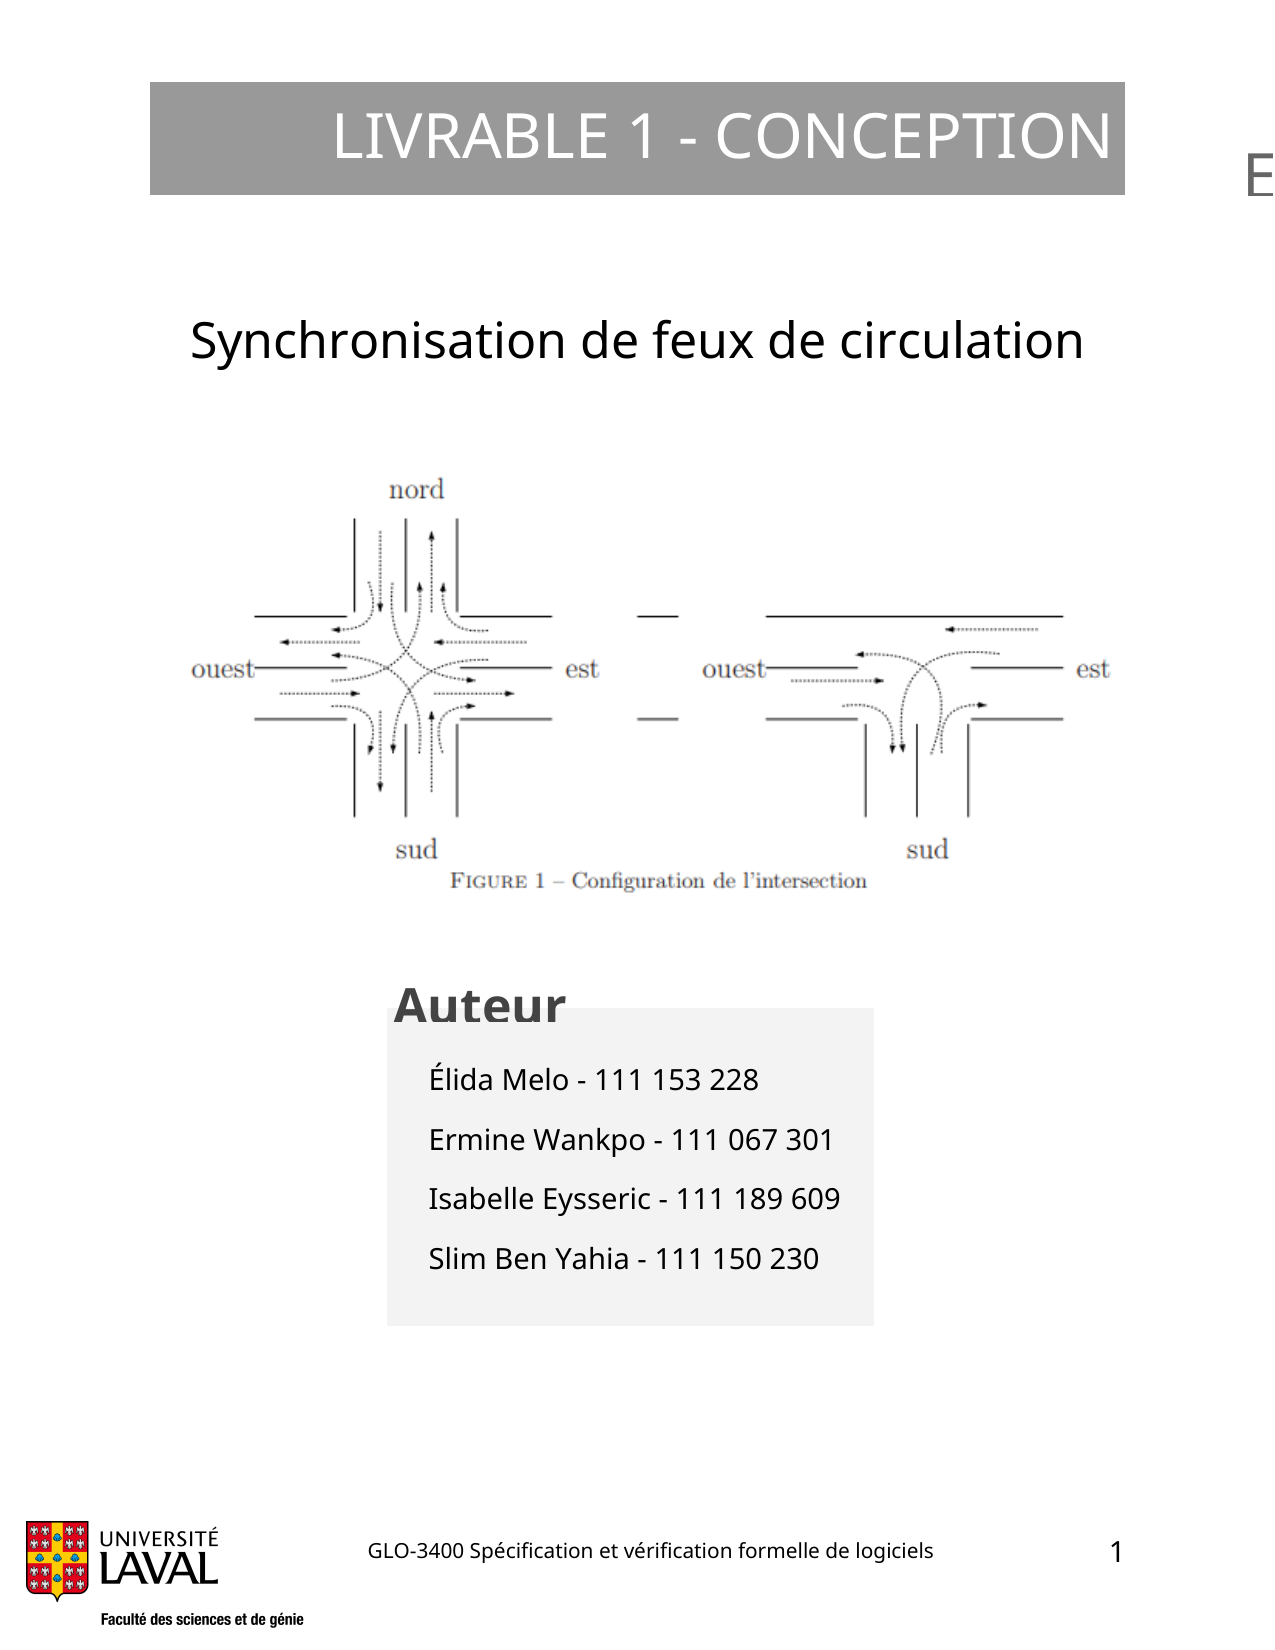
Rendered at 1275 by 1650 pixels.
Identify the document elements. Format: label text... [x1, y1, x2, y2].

picture [26, 1521, 338, 1632]
table_header Élida Melo - 111 153 228 Ermine Wankpo - 111 067 301 Isabelle Eysseric - 111 189 609 Slim Ben Yahia - 111 150 230 [389, 1010, 872, 1324]
picture [153, 460, 1122, 902]
title Synchronisation de feux de circulation [150, 305, 1125, 373]
